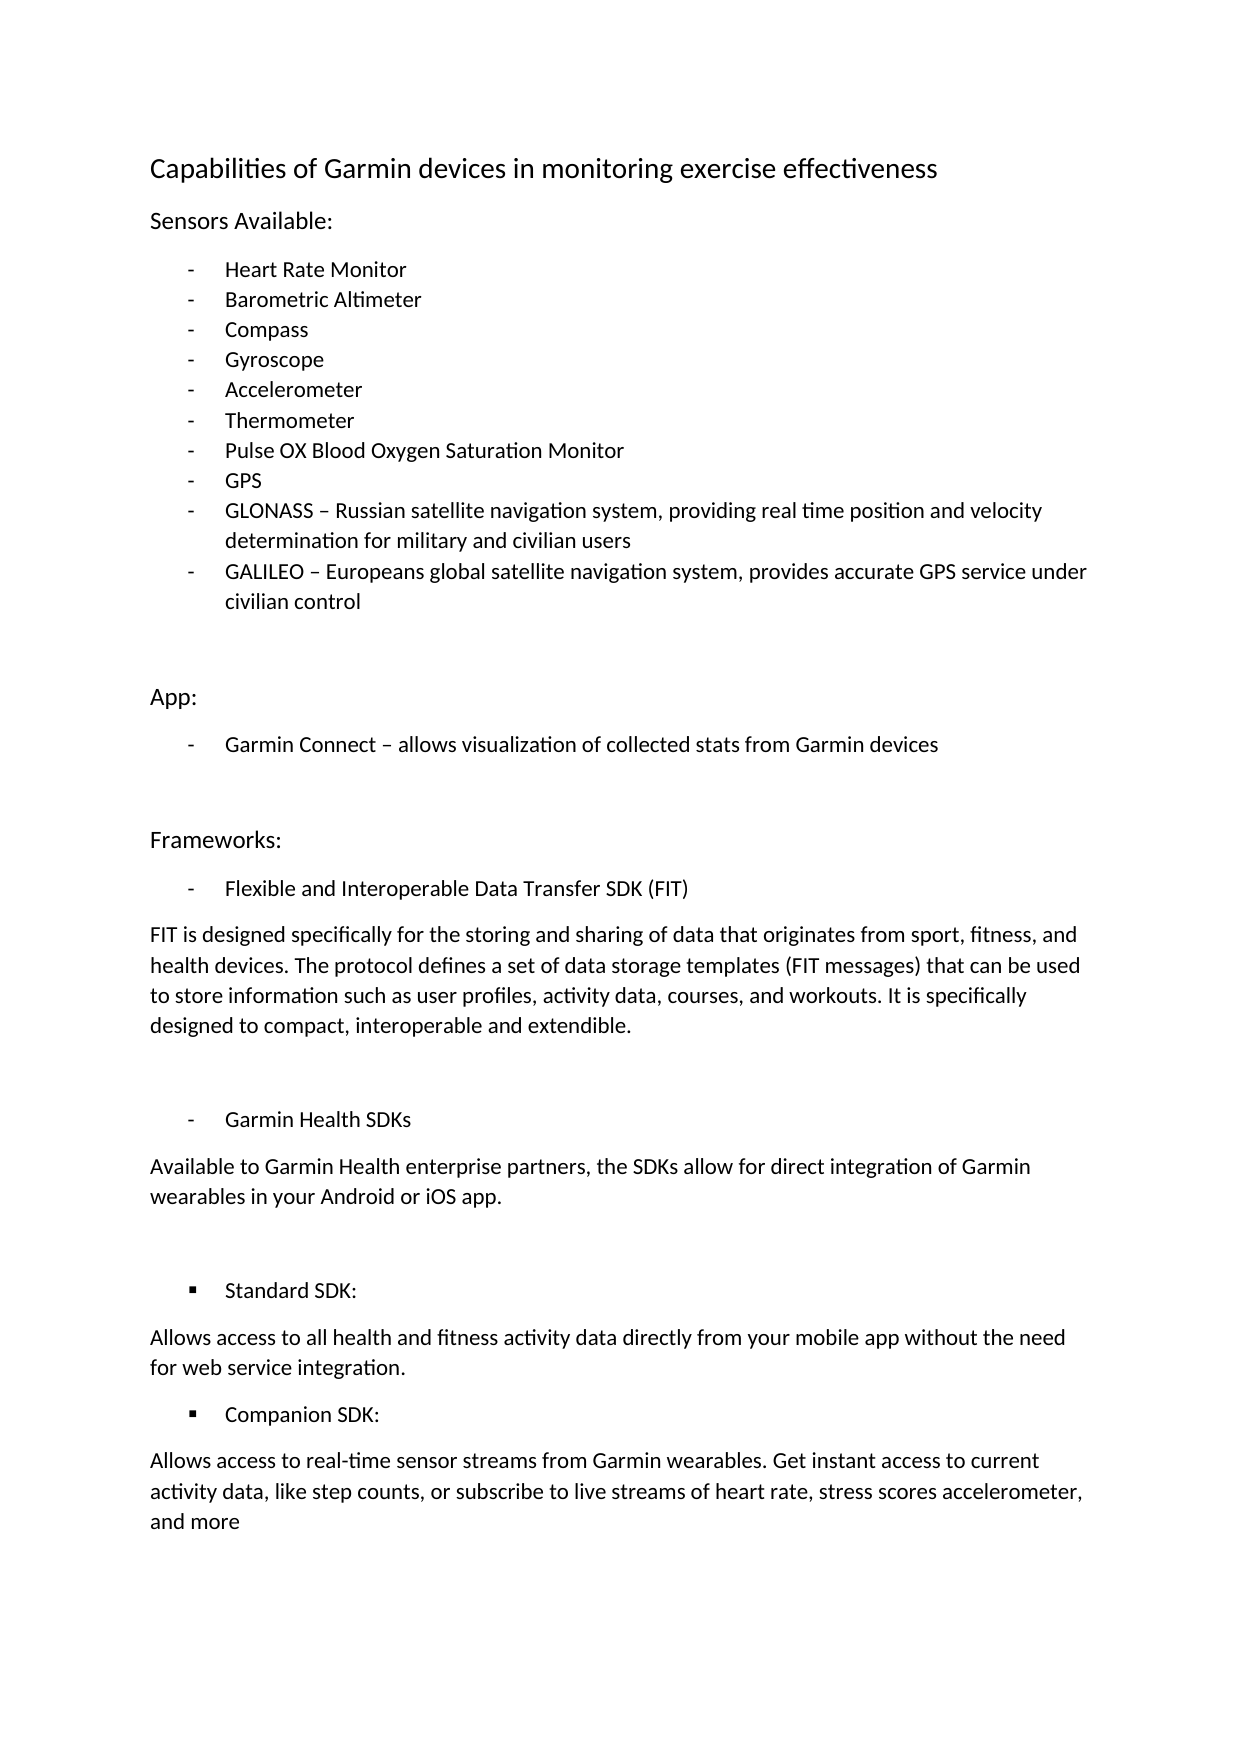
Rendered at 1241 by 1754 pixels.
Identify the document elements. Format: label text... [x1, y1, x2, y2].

list Flexible and Interoperable Data Transfer SDK (FIT) [187, 874, 1090, 902]
list Compass [187, 315, 1090, 343]
list Gyroscope [187, 345, 1090, 373]
text Allows access to all health and fitness activity data directly from your mobile app without the need for web service integration. [150, 1323, 1090, 1381]
list GLONASS – Russian satellite navigation system, providing real time position and velocity determination for military and civilian users [187, 496, 1090, 554]
list Barometric Altimeter [187, 285, 1090, 313]
list Companion SDK: [187, 1400, 1090, 1428]
list Thermometer [187, 406, 1090, 434]
list GPS [187, 466, 1090, 494]
text Allows access to real-time sensor streams from Garmin wearables. Get instant access to current activity data, like step counts, or subscribe to live streams of heart rate, stress scores accelerometer, and more [150, 1447, 1090, 1535]
text App: [150, 681, 1090, 711]
list Pulse OX Blood Oxygen Saturation Monitor [187, 436, 1090, 464]
list Accelerometer [187, 376, 1090, 403]
list Garmin Connect – allows visualization of collected stats from Garmin devices [187, 730, 1090, 758]
text FIT is designed specifically for the storing and sharing of data that originates from sport, fitness, and health devices. The protocol defines a set of data storage templates (FIT messages) that can be used to store information such as user profiles, activity data, courses, and workouts. It is specifically designed to compact, interoperable and extendible. [150, 921, 1090, 1039]
list Standard SDK: [187, 1276, 1090, 1304]
list Heart Rate Monitor [187, 255, 1090, 283]
list Garmin Health SDKs [187, 1105, 1090, 1133]
text Frameworks: [150, 824, 1090, 854]
text Capabilities of Garmin devices in monitoring exercise effectiveness [150, 150, 1090, 186]
list GALILEO – Europeans global satellite navigation system, provides accurate GPS service under civilian control [187, 557, 1090, 615]
text Available to Garmin Health enterprise partners, the SDKs allow for direct integration of Garmin wearables in your Android or iOS app. [150, 1152, 1090, 1210]
text Sensors Available: [150, 205, 1090, 236]
